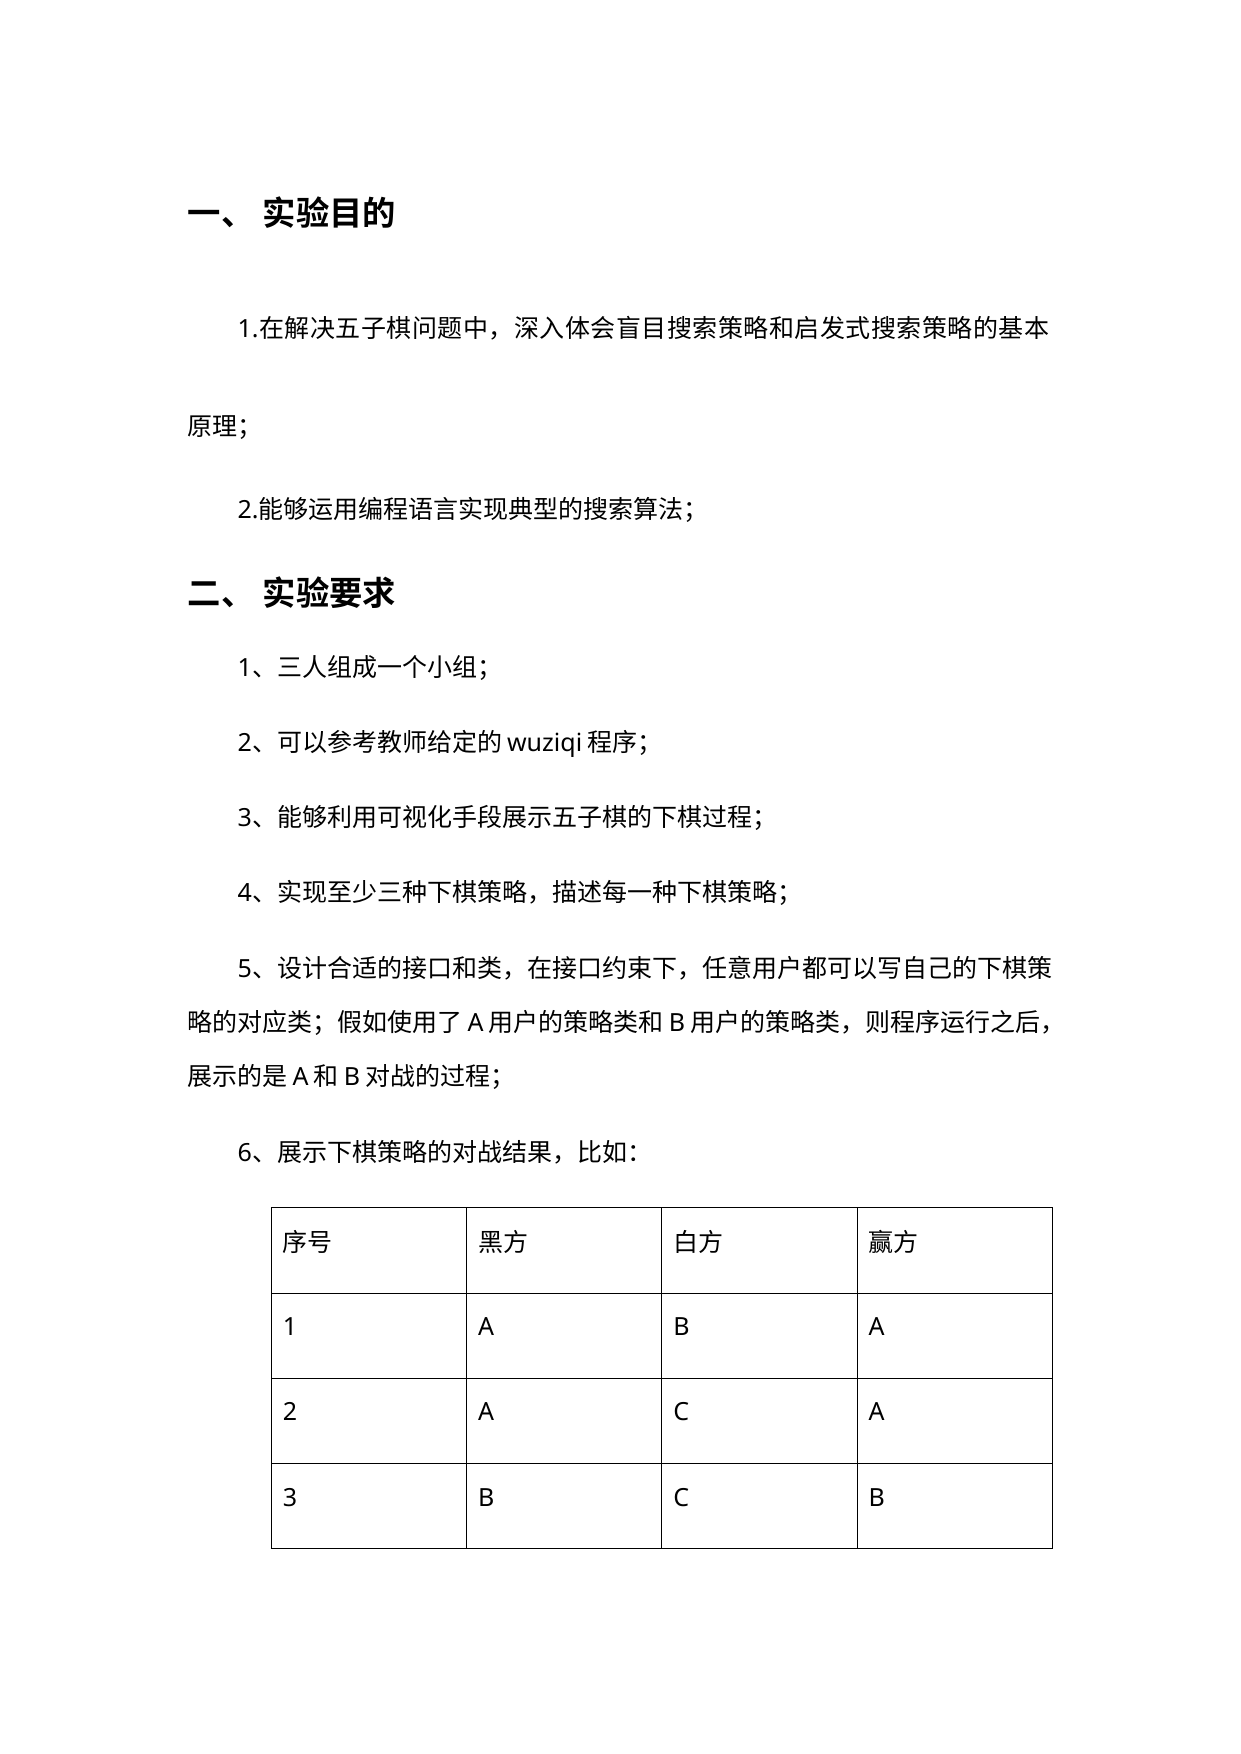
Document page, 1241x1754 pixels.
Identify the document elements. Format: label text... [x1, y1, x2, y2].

text 6、展示下棋策略的对战结果，比如： [187, 1132, 1053, 1168]
table_cell 2 [272, 1379, 466, 1463]
text 5、设计合适的接口和类，在接口约束下，任意用户都可以写自己的下棋策略的对应类；假如使用了A用户的策略类和B用户的策略类，则程序运行之后，展示的是A和B对战的过程； [187, 948, 1053, 1093]
text 1.在解决五子棋问题中，深入体会盲目搜索策略和启发式搜索策略的基本原理； [187, 294, 1053, 457]
table_header 序号 [272, 1208, 466, 1292]
table_header 白方 [662, 1208, 857, 1292]
text 1、三人组成一个小组； [187, 647, 1053, 683]
table_cell 1 [272, 1294, 466, 1378]
table_cell B [858, 1464, 1052, 1548]
table_cell B [467, 1464, 661, 1548]
table_cell 3 [272, 1464, 466, 1548]
table_cell A [467, 1294, 661, 1378]
text 4、实现至少三种下棋策略，描述每一种下棋策略； [187, 873, 1053, 909]
table_cell A [858, 1379, 1052, 1463]
table_header 赢方 [858, 1208, 1052, 1292]
text 3、能够利用可视化手段展示五子棋的下棋过程； [187, 798, 1053, 834]
table_cell C [662, 1379, 857, 1463]
table_cell B [662, 1294, 857, 1378]
text 2.能够运用编程语言实现典型的搜索算法； [187, 475, 1053, 540]
table_cell A [467, 1379, 661, 1463]
table_cell C [662, 1464, 857, 1548]
table_cell A [858, 1294, 1052, 1378]
table_header 黑方 [467, 1208, 661, 1292]
text 2、可以参考教师给定的wuziqi程序； [187, 722, 1053, 759]
subtitle 实验目的 [187, 178, 1053, 243]
list 实验要求 [187, 558, 1053, 623]
